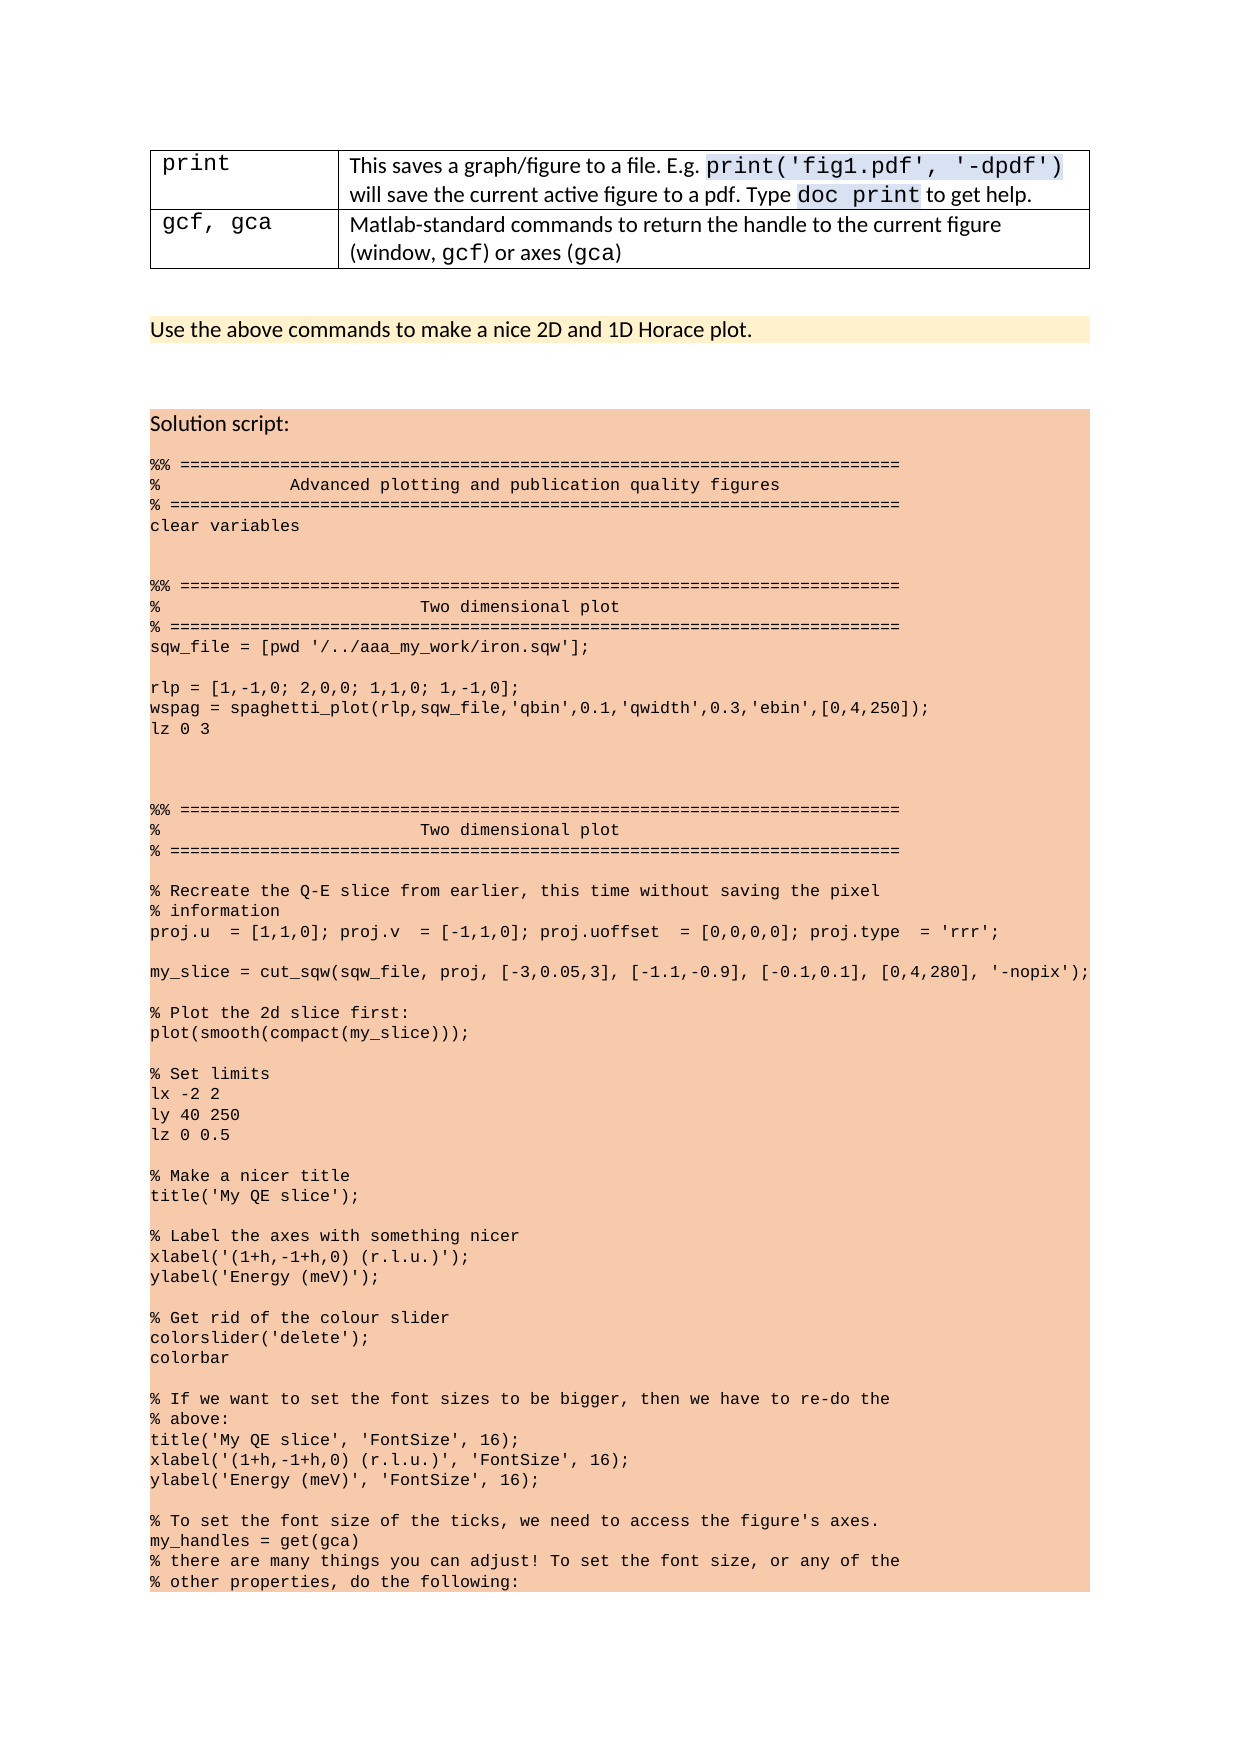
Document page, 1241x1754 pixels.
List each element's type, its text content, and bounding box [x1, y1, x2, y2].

text lz 0 3 [150, 720, 1090, 739]
text %% ======================================================================== [150, 578, 1090, 597]
text plot(smooth(compact(my_slice))); [150, 1025, 1090, 1044]
text my_slice = cut_sqw(sqw_file, proj, [-3,0.05,3], [-1.1,-0.9], [-0.1,0.1], [0,4,280], '-nopix'); [150, 964, 1090, 983]
text lx -2 2 [150, 1086, 1090, 1105]
text clear variables [150, 517, 1090, 536]
text Use the above commands to make a nice 2D and 1D Horace plot. [150, 316, 1090, 343]
text % information [150, 903, 1090, 922]
table_cell gcf, gca [151, 210, 338, 268]
table_cell Matlab-standard commands to return the handle to the current figure (window, gcf) or axes (gca) [339, 210, 1089, 268]
text % Plot the 2d slice first: [150, 1004, 1090, 1023]
text colorbar [150, 1350, 1090, 1369]
text title('My QE slice'); [150, 1187, 1090, 1206]
text % Advanced plotting and publication quality figures [150, 476, 1090, 495]
text ly 40 250 [150, 1106, 1090, 1125]
text rlp = [1,-1,0; 2,0,0; 1,1,0; 1,-1,0]; [150, 679, 1090, 698]
text % ========================================================================= [150, 619, 1090, 637]
text % Recreate the Q-E slice from earlier, this time without saving the pixel [150, 883, 1090, 902]
text % Get rid of the colour slider [150, 1309, 1090, 1328]
text % If we want to set the font sizes to be bigger, then we have to re-do the [150, 1391, 1090, 1409]
text xlabel('(1+h,-1+h,0) (r.l.u.)'); [150, 1248, 1090, 1267]
text % ========================================================================= [150, 497, 1090, 516]
text % To set the font size of the ticks, we need to access the figure's axes. [150, 1512, 1090, 1531]
text %% ======================================================================== [150, 801, 1090, 820]
text %% ======================================================================== [150, 456, 1090, 475]
text % Two dimensional plot [150, 822, 1090, 841]
text Solution script: [150, 409, 1090, 437]
text % other properties, do the following: [150, 1573, 1090, 1592]
text % Label the axes with something nicer [150, 1228, 1090, 1247]
text % there are many things you can adjust! To set the font size, or any of the [150, 1553, 1090, 1572]
text lz 0 0.5 [150, 1126, 1090, 1145]
text colorslider('delete'); [150, 1329, 1090, 1348]
text proj.u = [1,1,0]; proj.v = [-1,1,0]; proj.uoffset = [0,0,0,0]; proj.type = 'rrr'; [150, 923, 1090, 942]
text sqw_file = [pwd '/../aaa_my_work/iron.sqw']; [150, 639, 1090, 658]
table_cell This saves a graph/figure to a file. E.g. print('fig1.pdf', '-dpdf') will save the current active figure to a pdf. Type doc print to get help. [339, 151, 1089, 209]
text wspag = spaghetti_plot(rlp,sqw_file,'qbin',0.1,'qwidth',0.3,'ebin',[0,4,250]); [150, 700, 1090, 719]
text % above: [150, 1411, 1090, 1430]
text % Set limits [150, 1066, 1090, 1084]
table_cell print [151, 151, 338, 209]
text ylabel('Energy (meV)', 'FontSize', 16); [150, 1472, 1090, 1491]
text % ========================================================================= [150, 842, 1090, 861]
text my_handles = get(gca) [150, 1533, 1090, 1552]
text % Two dimensional plot [150, 598, 1090, 617]
text title('My QE slice', 'FontSize', 16); [150, 1431, 1090, 1450]
text ylabel('Energy (meV)'); [150, 1269, 1090, 1287]
text % Make a nicer title [150, 1167, 1090, 1186]
text xlabel('(1+h,-1+h,0) (r.l.u.)', 'FontSize', 16); [150, 1451, 1090, 1470]
